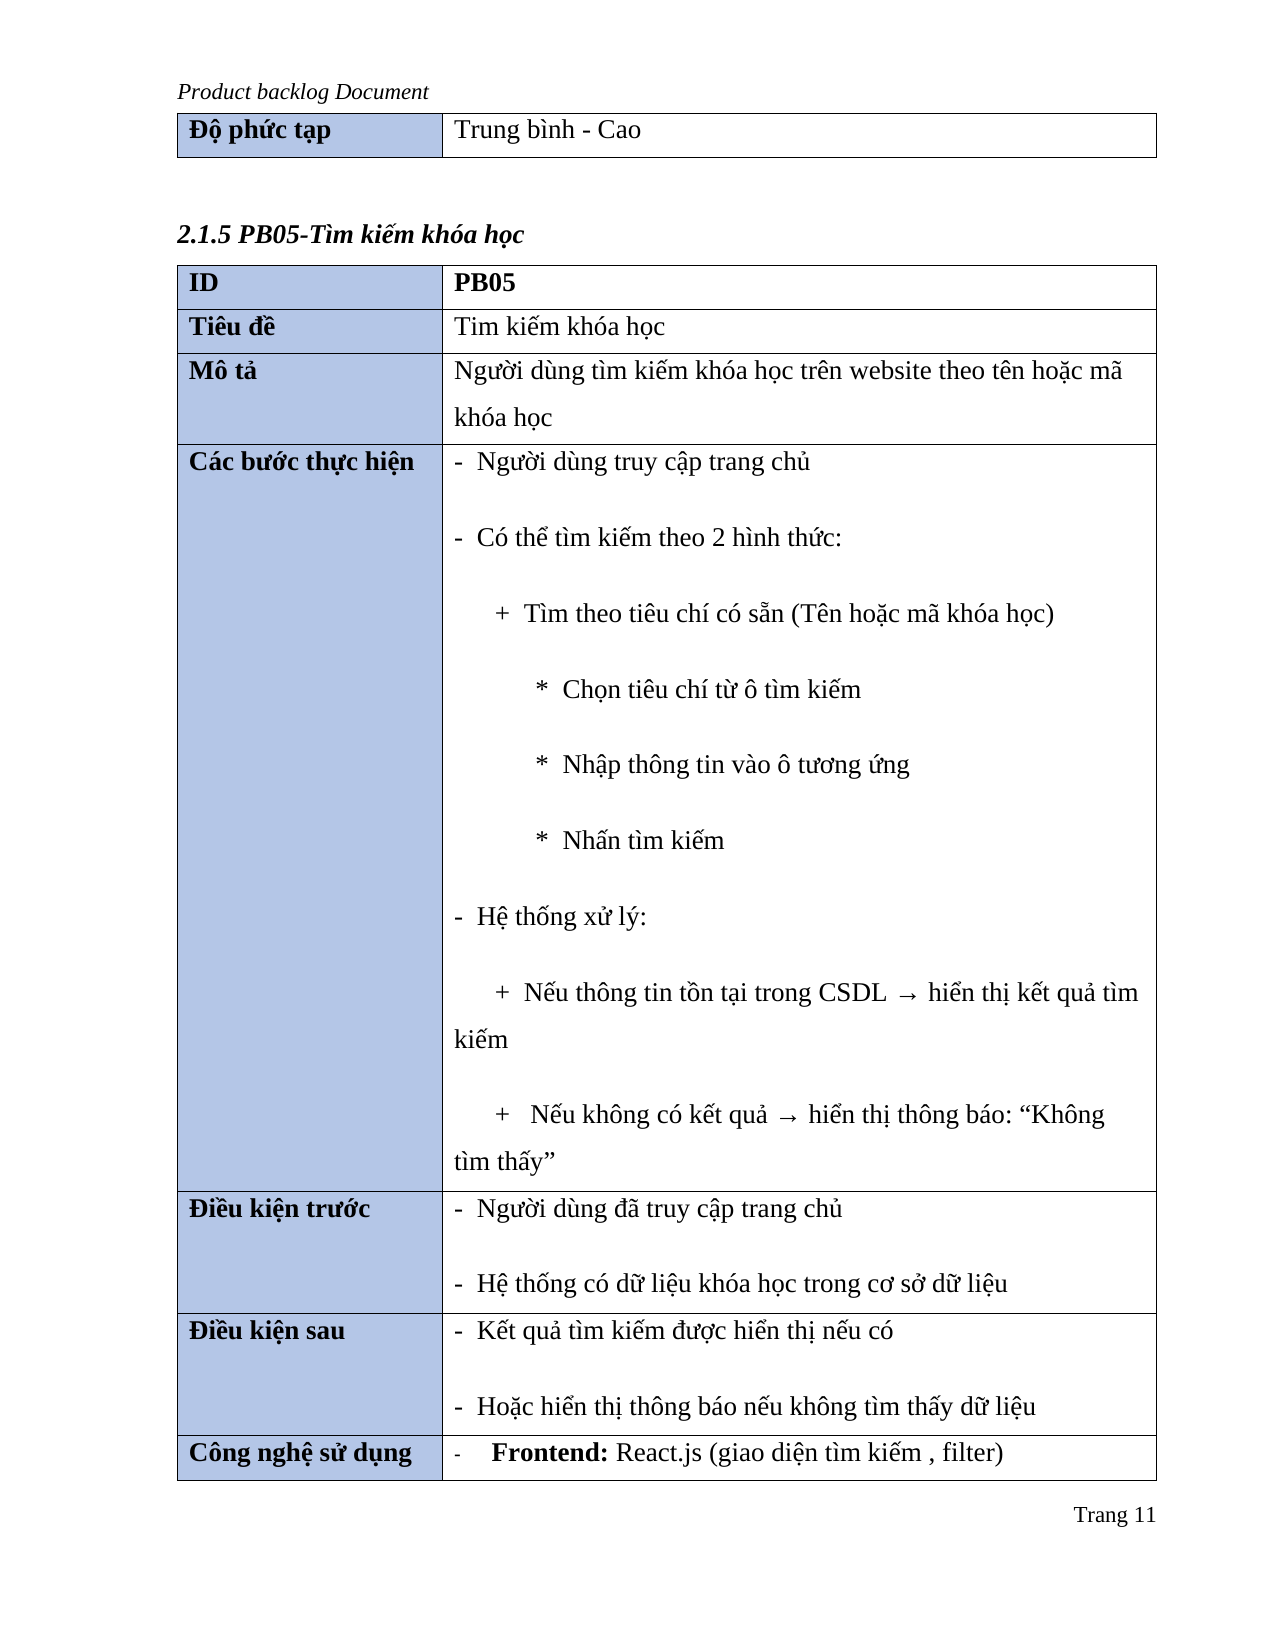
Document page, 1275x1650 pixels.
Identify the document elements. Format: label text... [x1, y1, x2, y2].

table_cell Độ phức tạp [178, 114, 442, 157]
table_cell Các bước thực hiện [178, 445, 442, 1191]
table_cell Điều kiện sau [178, 1314, 442, 1435]
table_cell Mô tả [178, 354, 442, 444]
table_cell Frontend: React.js (giao diện tìm kiếm , filter) Backend: Nodejs (xử lý logic ) Database: Mongodb API: RESTful API (gửi và nhận dữ liệu từ backend) [443, 1436, 1156, 1480]
table_cell Người dùng tìm kiếm khóa học trên website theo tên hoặc mã khóa học [443, 354, 1156, 444]
subtitle 2.1.5 PB05-Tìm kiếm khóa học [177, 218, 1156, 249]
table_cell - Người dùng truy cập trang chủ - Có thể tìm kiếm theo 2 hình thức: + Tìm theo tiêu chí có sẵn (Tên hoặc mã khóa học) * Chọn tiêu chí từ ô tìm kiếm * Nhập thông tin vào ô tương ứng * Nhấn tìm kiếm - Hệ thống xử lý: + Nếu thông tin tồn tại trong CSDL → hiển thị kết quả tìm kiếm + Nếu không có kết quả → hiển thị thông báo: “Không tìm thấy” [443, 445, 1156, 1191]
table_cell - Kết quả tìm kiếm được hiển thị nếu có - Hoặc hiển thị thông báo nếu không tìm thấy dữ liệu [443, 1314, 1156, 1435]
table_cell Công nghệ sử dụng [178, 1436, 442, 1480]
table_cell Tiêu đề [178, 310, 442, 353]
table_cell Trung bình - Cao [443, 114, 1156, 157]
table_cell Điều kiện trước [178, 1192, 442, 1313]
table_header PB05 [443, 266, 1156, 309]
table_cell - Người dùng đã truy cập trang chủ - Hệ thống có dữ liệu khóa học trong cơ sở dữ liệu [443, 1192, 1156, 1313]
table_cell Tim kiếm khóa học [443, 310, 1156, 353]
table_header ID [178, 266, 442, 309]
